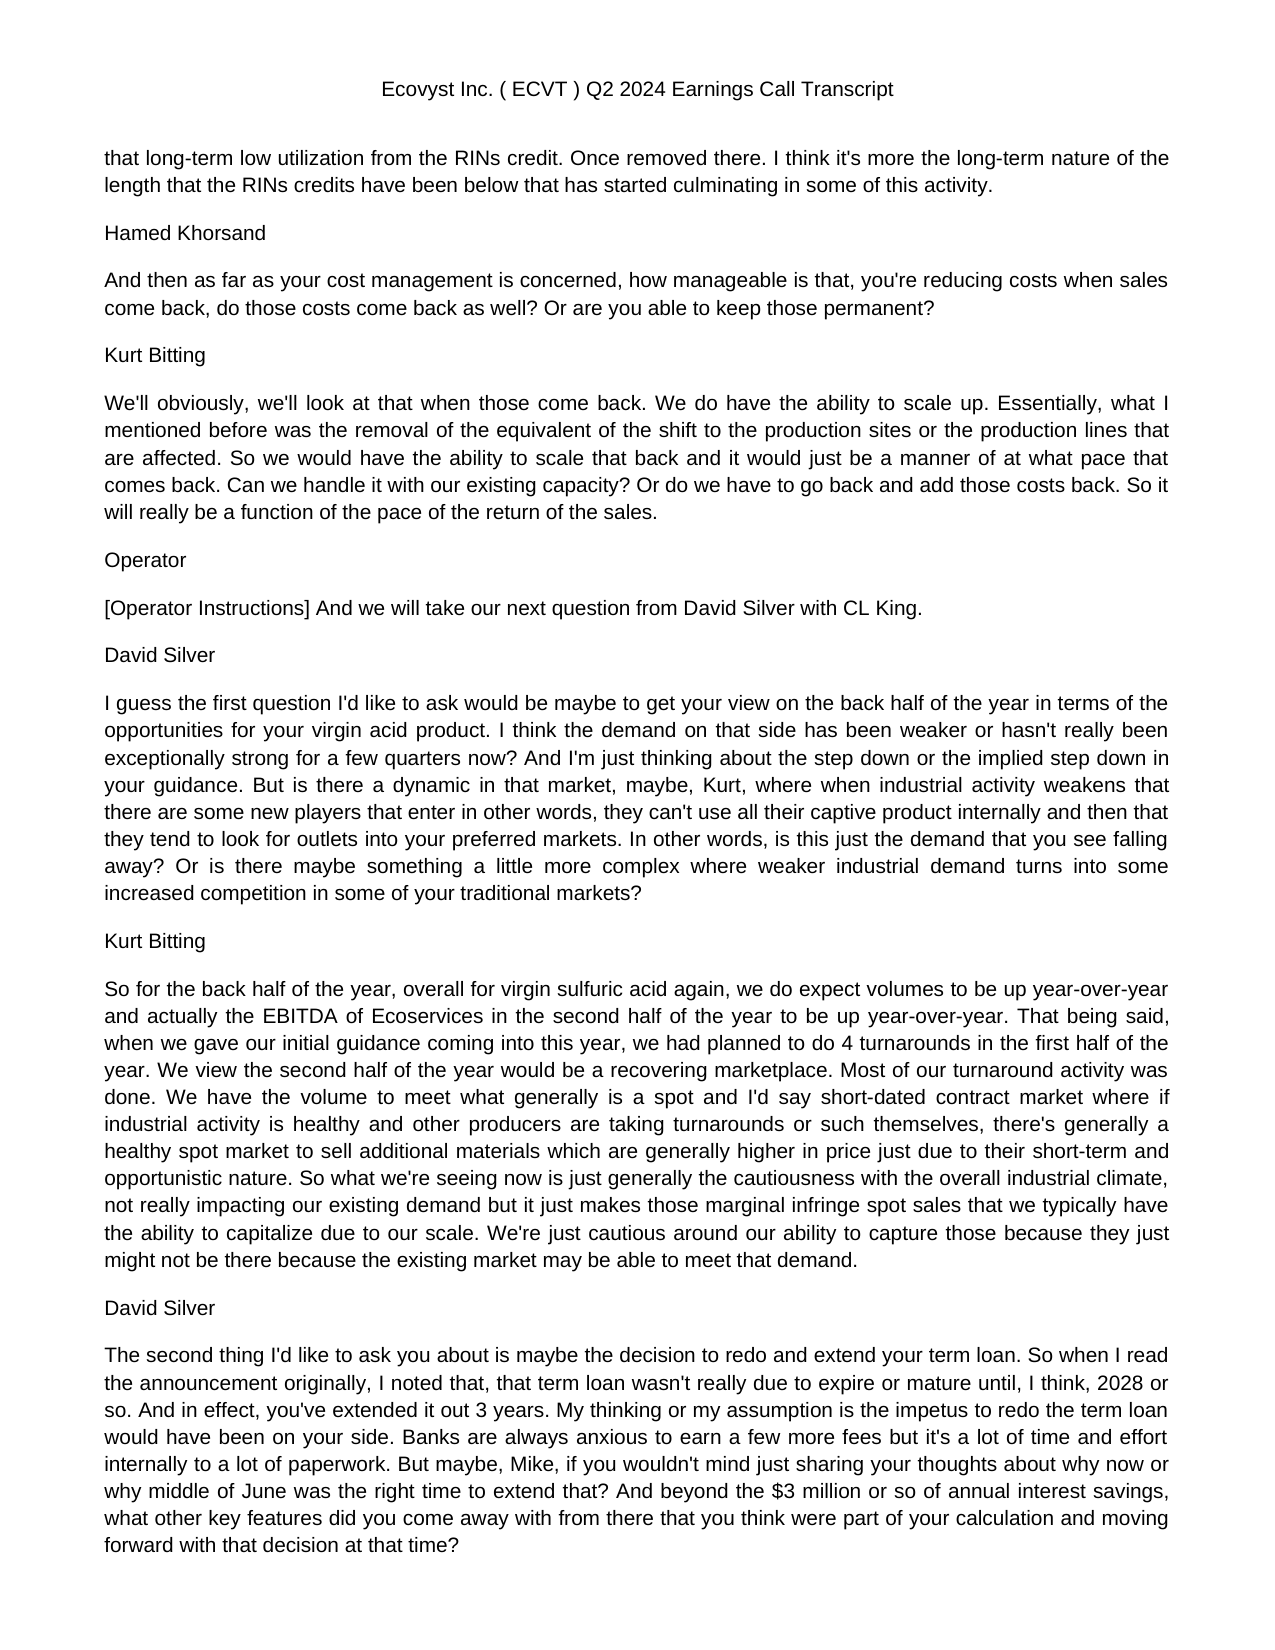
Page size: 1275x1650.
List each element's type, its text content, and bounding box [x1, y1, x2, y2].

text Kurt Bitting [104, 340, 1171, 367]
text So for the back half of the year, overall for virgin sulfuric acid again, we do expect volumes to be up year-over-year and actually the EBITDA of Ecoservices in the second half of the year to be up year-over-year. That being said, when we gave our initial guidance coming into this year, we had planned to do 4 turnarounds in the first half of the year. We view the second half of the year would be a recovering marketplace. Most of our turnaround activity was done. We have the volume to meet what generally is a spot and I'd say short-dated contract market where if industrial activity is healthy and other producers are taking turnarounds or such themselves, there's generally a healthy spot market to sell additional materials which are generally higher in price just due to their short-term and opportunistic nature. So what we're seeing now is just generally the cautiousness with the overall industrial climate, not really impacting our existing demand but it just makes those marginal infringe spot sales that we typically have the ability to capitalize due to our scale. We're just cautious around our ability to capture those because they just might not be there because the existing market may be able to meet that demand. [104, 973, 1171, 1271]
text The second thing I'd like to ask you about is maybe the decision to redo and extend your term loan. So when I read the announcement originally, I noted that, that term loan wasn't really due to expire or mature until, I think, 2028 or so. And in effect, you've extended it out 3 years. My thinking or my assumption is the impetus to redo the term loan would have been on your side. Banks are always anxious to earn a few more fees but it's a lot of time and effort internally to a lot of paperwork. But maybe, Mike, if you wouldn't mind just sharing your thoughts about why now or why middle of June was the right time to extend that? And beyond the $3 million or so of annual interest savings, what other key features did you come away with from there that you think were part of your calculation and moving forward with that decision at that time? [104, 1340, 1171, 1557]
text David Silver [104, 640, 1171, 667]
text David Silver [104, 1292, 1171, 1319]
text Operator [104, 544, 1171, 571]
text We'll obviously, we'll look at that when those come back. We do have the ability to scale up. Essentially, what I mentioned before was the removal of the equivalent of the shift to the production sites or the production lines that are affected. So we would have the ability to scale that back and it would just be a manner of at what pace that comes back. Can we handle it with our existing capacity? Or do we have to go back and add those costs back. So it will really be a function of the pace of the return of the sales. [104, 388, 1171, 523]
text [Operator Instructions] And we will take our next question from David Silver with CL King. [104, 592, 1171, 619]
text Kurt Bitting [104, 926, 1171, 953]
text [104, 142, 1171, 196]
text And then as far as your cost management is concerned, how manageable is that, you're reducing costs when sales come back, do those costs come back as well? Or are you able to keep those permanent? [104, 265, 1171, 319]
text I guess the first question I'd like to ask would be maybe to get your view on the back half of the year in terms of the opportunities for your virgin acid product. I think the demand on that side has been weaker or hasn't really been exceptionally strong for a few quarters now? And I'm just thinking about the step down or the implied step down in your guidance. But is there a dynamic in that market, maybe, Kurt, where when industrial activity weakens that there are some new players that enter in other words, they can't use all their captive product internally and then that they tend to look for outlets into your preferred markets. In other words, is this just the demand that you see falling away? Or is there maybe something a little more complex where weaker industrial demand turns into some increased competition in some of your traditional markets? [104, 688, 1171, 905]
text Hamed Khorsand [104, 217, 1171, 244]
